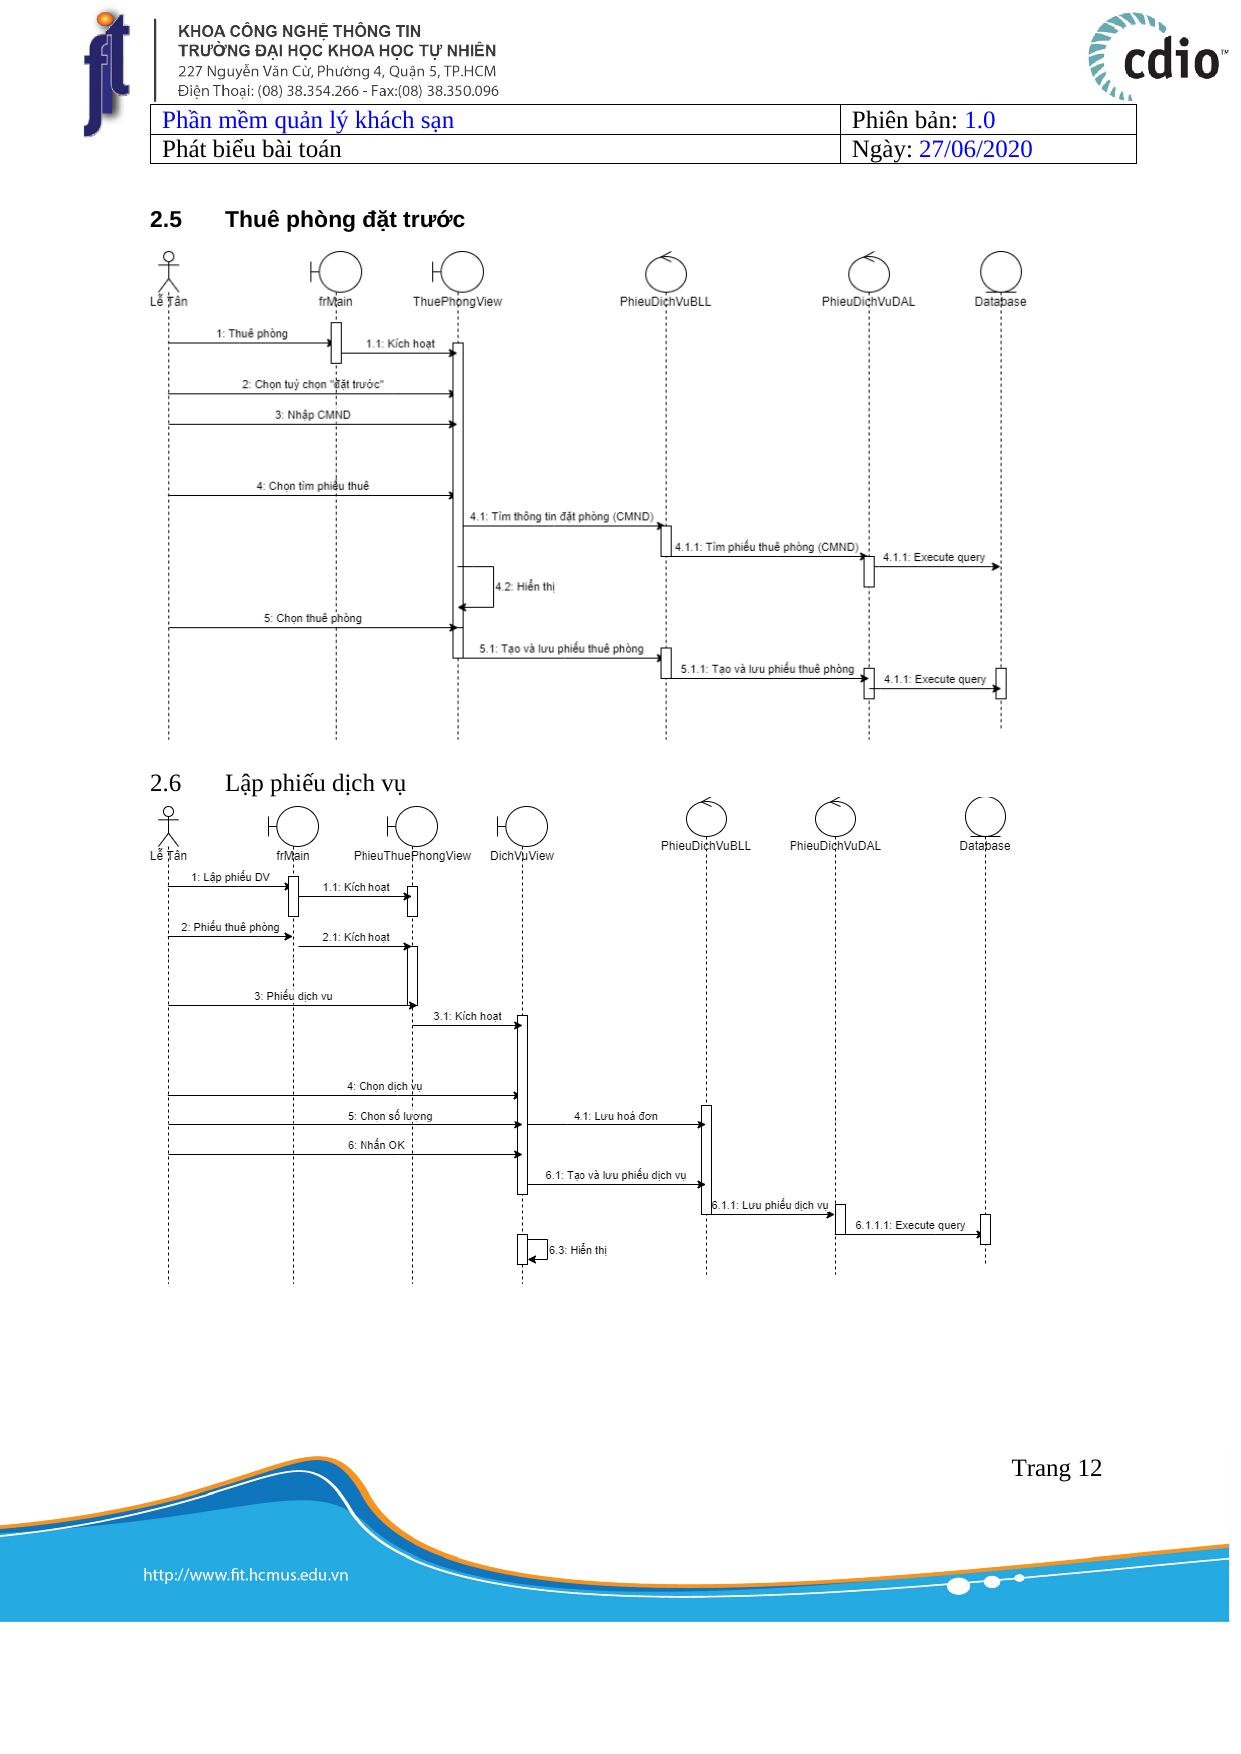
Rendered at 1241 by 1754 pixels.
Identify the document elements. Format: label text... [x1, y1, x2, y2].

picture [150, 251, 1028, 740]
picture [150, 797, 1011, 1284]
list Lập phiếu dịch vụ [150, 768, 1090, 797]
picture [0, 1453, 1241, 1622]
picture [841, 105, 1136, 134]
subtitle Thuê phòng đặt trước [150, 206, 1090, 232]
picture [151, 105, 840, 134]
picture [151, 135, 840, 161]
picture [841, 135, 1136, 161]
picture [61, 2, 1240, 161]
